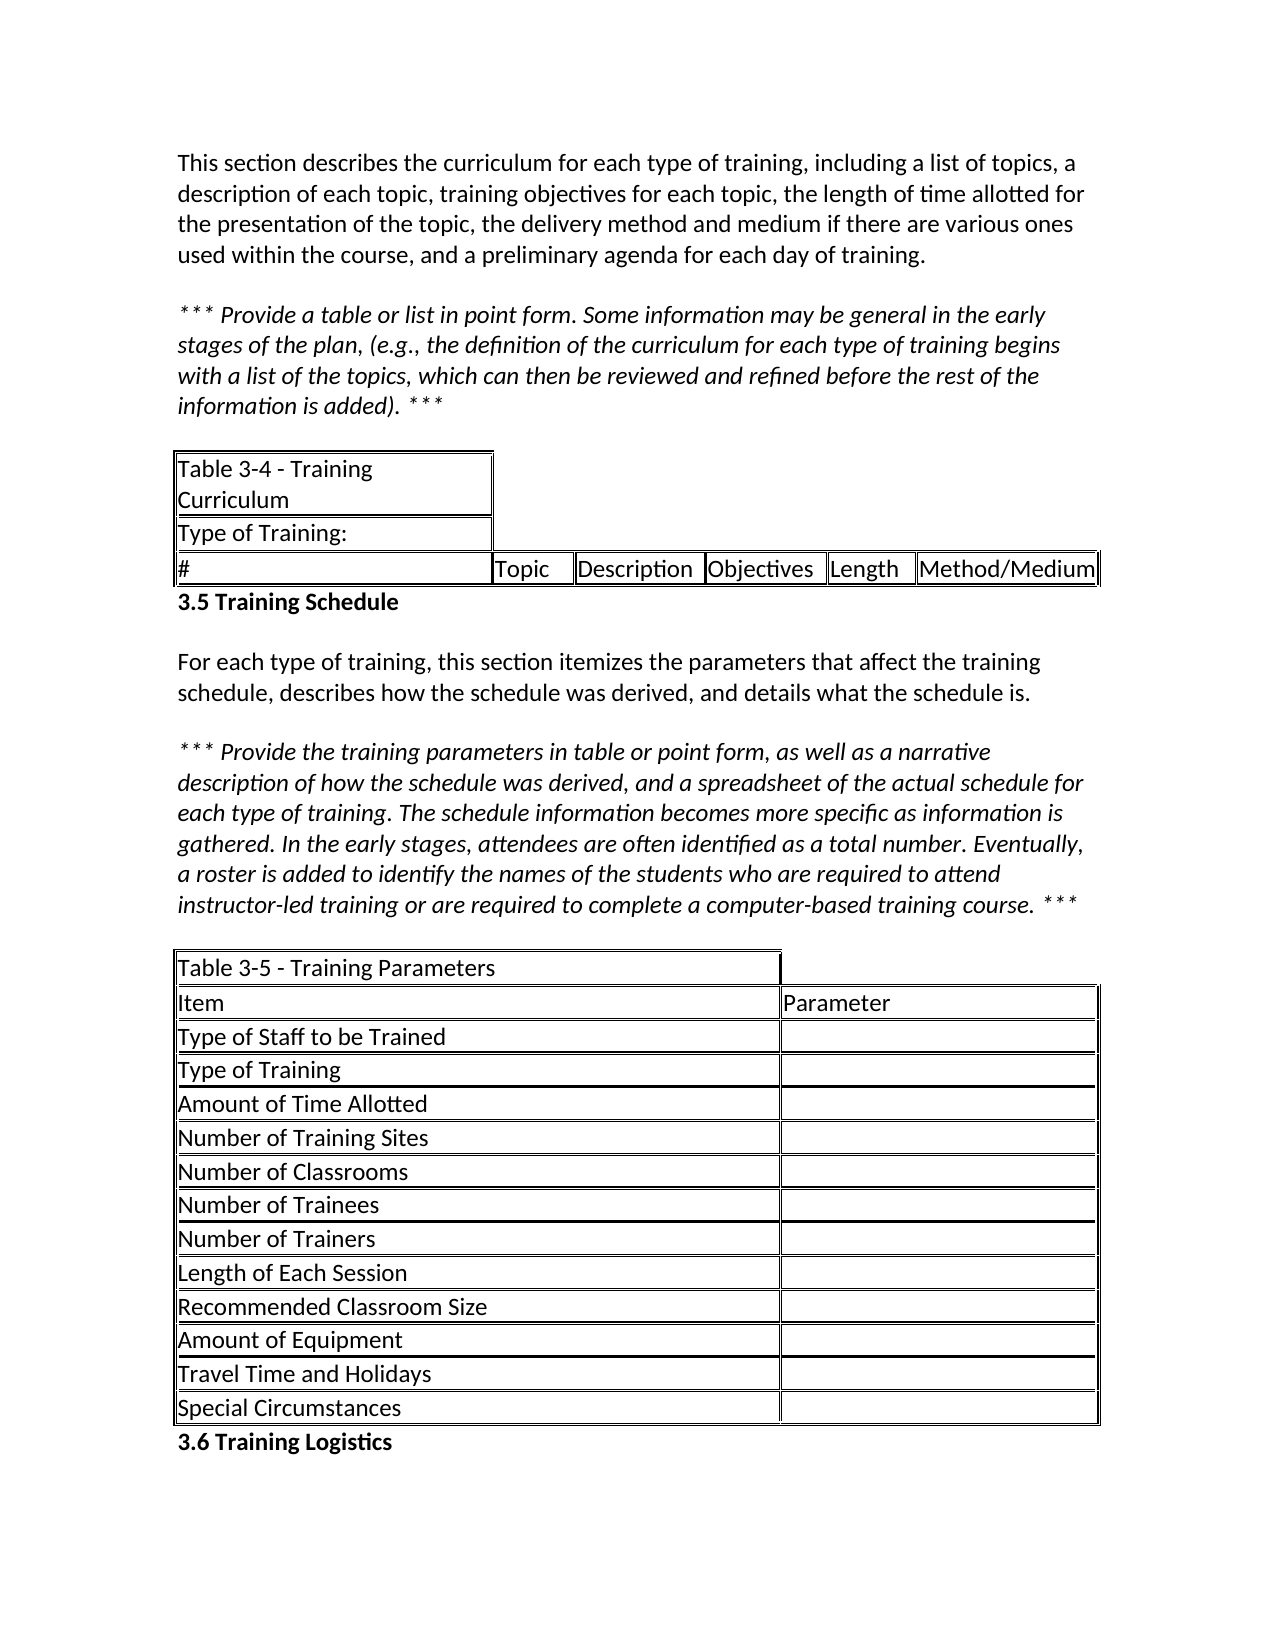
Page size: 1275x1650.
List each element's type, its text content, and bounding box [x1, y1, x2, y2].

table_cell Type of Training: [177, 514, 491, 549]
table_cell Number of Trainees [177, 1186, 779, 1220]
text For each type of training, this section itemizes the parameters that affect the training schedule, describes how the schedule was derived, and details what the schedule is. [177, 646, 1098, 707]
table_cell Parameter [781, 984, 1099, 1017]
table_cell [781, 1254, 1099, 1287]
text *** Provide the training parameters in table or point form, as well as a narrative description of how the schedule was derived, and a spreadsheet of the actual schedule for each type of training. The schedule information becomes more specific as information is gathered. In the early stages, attendees are often identified as a total number. Eventually, a roster is added to identify the names of the students who are required to attend instructor-led training or are required to complete a computer-based training course. *** [177, 736, 1098, 919]
table_cell Recommended Classroom Size [177, 1288, 779, 1321]
table_cell Objectives [707, 553, 826, 583]
table_cell Type of Staff to be Trained [177, 1018, 779, 1051]
table_cell [782, 1186, 1098, 1220]
table_cell [781, 1119, 1099, 1152]
table_cell [782, 1018, 1098, 1051]
table_cell Type of Training [177, 1051, 779, 1085]
table_cell Number of Training Sites [175, 1119, 781, 1152]
table_header Table 3-4 - Training Curriculum [177, 454, 492, 514]
table_cell Length [829, 553, 915, 583]
table_cell [782, 1220, 1097, 1254]
table_cell Amount of Equipment [177, 1321, 779, 1355]
table_cell Amount of Time Allotted [177, 1085, 779, 1119]
table_cell Travel Time and Holidays [177, 1355, 779, 1389]
text 3.5 Training Schedule [177, 586, 1098, 617]
table_cell [782, 1085, 1097, 1119]
table_cell # [177, 550, 491, 583]
table_cell Number of Classrooms [177, 1153, 779, 1186]
text *** Provide a table or list in point form. Some information may be general in the early stages of the plan, (e.g., the definition of the curriculum for each type of training begins with a list of the topics, which can then be reviewed and refined before the rest of the information is added). *** [177, 299, 1098, 421]
text 3.6 Training Logistics [177, 1426, 1098, 1456]
table_cell [782, 1355, 1097, 1389]
table_cell [782, 1153, 1098, 1186]
table_cell [782, 1051, 1098, 1085]
table_cell Special Circumstances [175, 1389, 781, 1422]
table_cell [781, 1389, 1099, 1422]
table_cell Length of Each Session [175, 1254, 781, 1287]
text This section describes the curriculum for each type of training, including a list of topics, a description of each topic, training objectives for each topic, the length of time allotted for the presentation of the topic, the delivery method and medium if there are various ones used within the course, and a preliminary agenda for each day of training. [177, 148, 1098, 270]
table_cell Item [175, 984, 781, 1017]
table_cell Number of Trainers [177, 1220, 779, 1254]
table_cell Method/Medium [918, 550, 1099, 583]
table_cell [782, 1288, 1098, 1321]
table_cell Description [577, 553, 704, 583]
table_cell [782, 1321, 1098, 1355]
table_header Table 3-5 - Training Parameters [177, 952, 781, 984]
table_cell Topic [494, 553, 573, 583]
